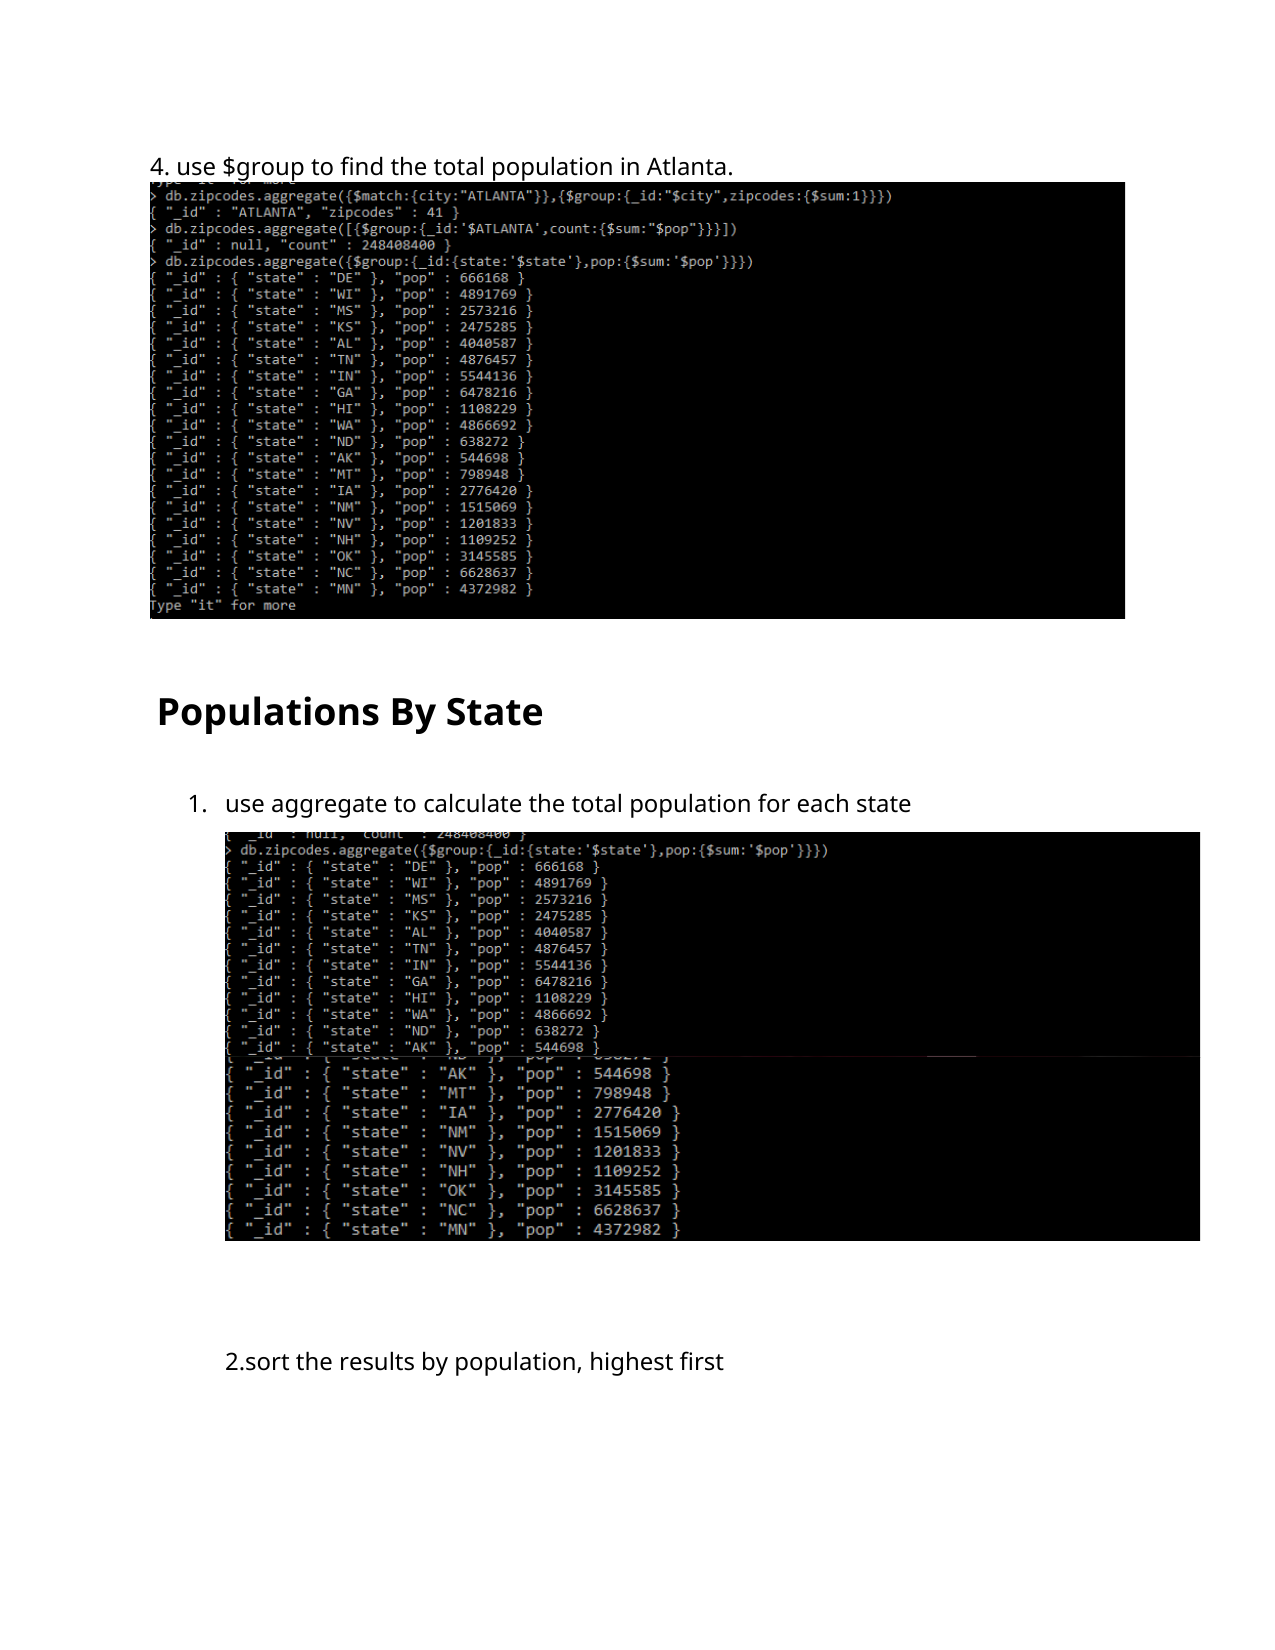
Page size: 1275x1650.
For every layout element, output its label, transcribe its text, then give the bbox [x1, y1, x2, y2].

text Populations By State [150, 685, 1125, 736]
picture [150, 182, 1125, 619]
picture [225, 832, 1200, 1241]
list use aggregate to calculate the total population for each state [187, 787, 1125, 820]
text 2.sort the results by population, highest first [225, 1344, 1125, 1377]
text 4. use $group to find the total population in Atlanta. [150, 150, 1125, 182]
